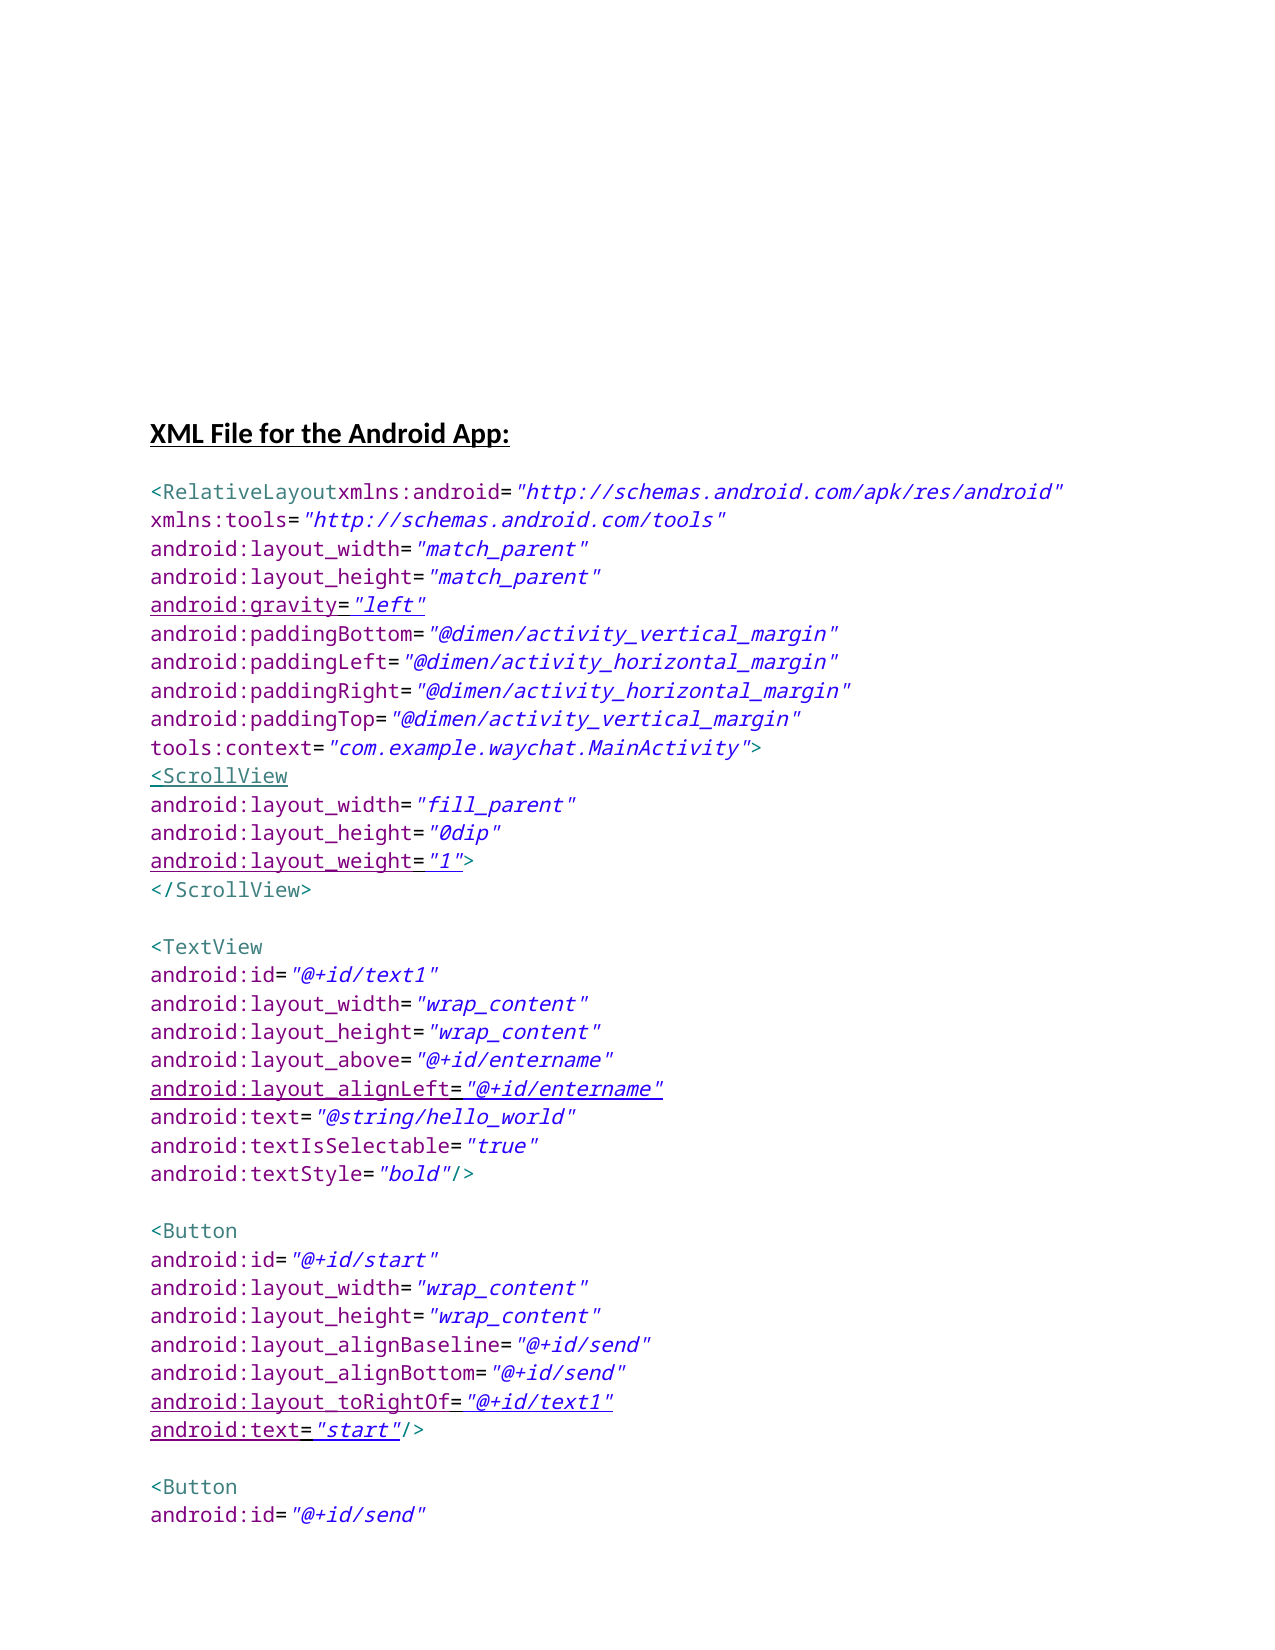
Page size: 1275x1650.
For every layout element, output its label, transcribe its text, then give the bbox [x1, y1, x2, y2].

text android:id="@+id/start" [150, 1245, 1125, 1273]
text <ScrollView [150, 761, 1125, 790]
text android:layout_width="fill_parent" [150, 790, 1125, 818]
text <Button [150, 1216, 1125, 1245]
text <TextView [150, 932, 1125, 960]
text android:layout_above="@+id/entername" [150, 1046, 1125, 1074]
text tools:context="com.example.waychat.MainActivity"> [150, 733, 1125, 761]
text android:id="@+id/text1" [150, 960, 1125, 989]
text android:layout_alignBottom="@+id/send" [150, 1358, 1125, 1387]
text android:layout_width="wrap_content" [150, 1273, 1125, 1302]
text android:paddingRight="@dimen/activity_horizontal_margin" [150, 676, 1125, 704]
text android:paddingLeft="@dimen/activity_horizontal_margin" [150, 647, 1125, 676]
text XML File for the Android App: [150, 415, 1125, 451]
text xmlns:tools="http://schemas.android.com/tools" [150, 505, 1125, 534]
text android:layout_width="match_parent" [150, 534, 1125, 562]
text android:layout_height="wrap_content" [150, 1017, 1125, 1046]
text android:layout_weight="1"> [150, 847, 1125, 875]
text android:layout_width="wrap_content" [150, 989, 1125, 1017]
text android:layout_height="wrap_content" [150, 1302, 1125, 1330]
text android:layout_height="0dip" [150, 818, 1125, 847]
text android:layout_toRightOf="@+id/text1" [150, 1387, 1125, 1415]
text android:text="start"/> [150, 1415, 1125, 1444]
text android:textIsSelectable="true" [150, 1131, 1125, 1159]
text </ScrollView> [150, 875, 1125, 903]
text android:layout_height="match_parent" [150, 562, 1125, 591]
text android:layout_alignLeft="@+id/entername" [150, 1074, 1125, 1102]
text android:text="@string/hello_world" [150, 1102, 1125, 1131]
text <Button [150, 1472, 1125, 1501]
text android:layout_alignBaseline="@+id/send" [150, 1330, 1125, 1358]
text android:id="@+id/send" [150, 1501, 1125, 1529]
text android:textStyle="bold"/> [150, 1159, 1125, 1188]
text <RelativeLayoutxmlns:android="http://schemas.android.com/apk/res/android" [150, 477, 1125, 505]
text android:paddingBottom="@dimen/activity_vertical_margin" [150, 619, 1125, 647]
text android:gravity="left" [150, 591, 1125, 619]
text android:paddingTop="@dimen/activity_vertical_margin" [150, 704, 1125, 733]
